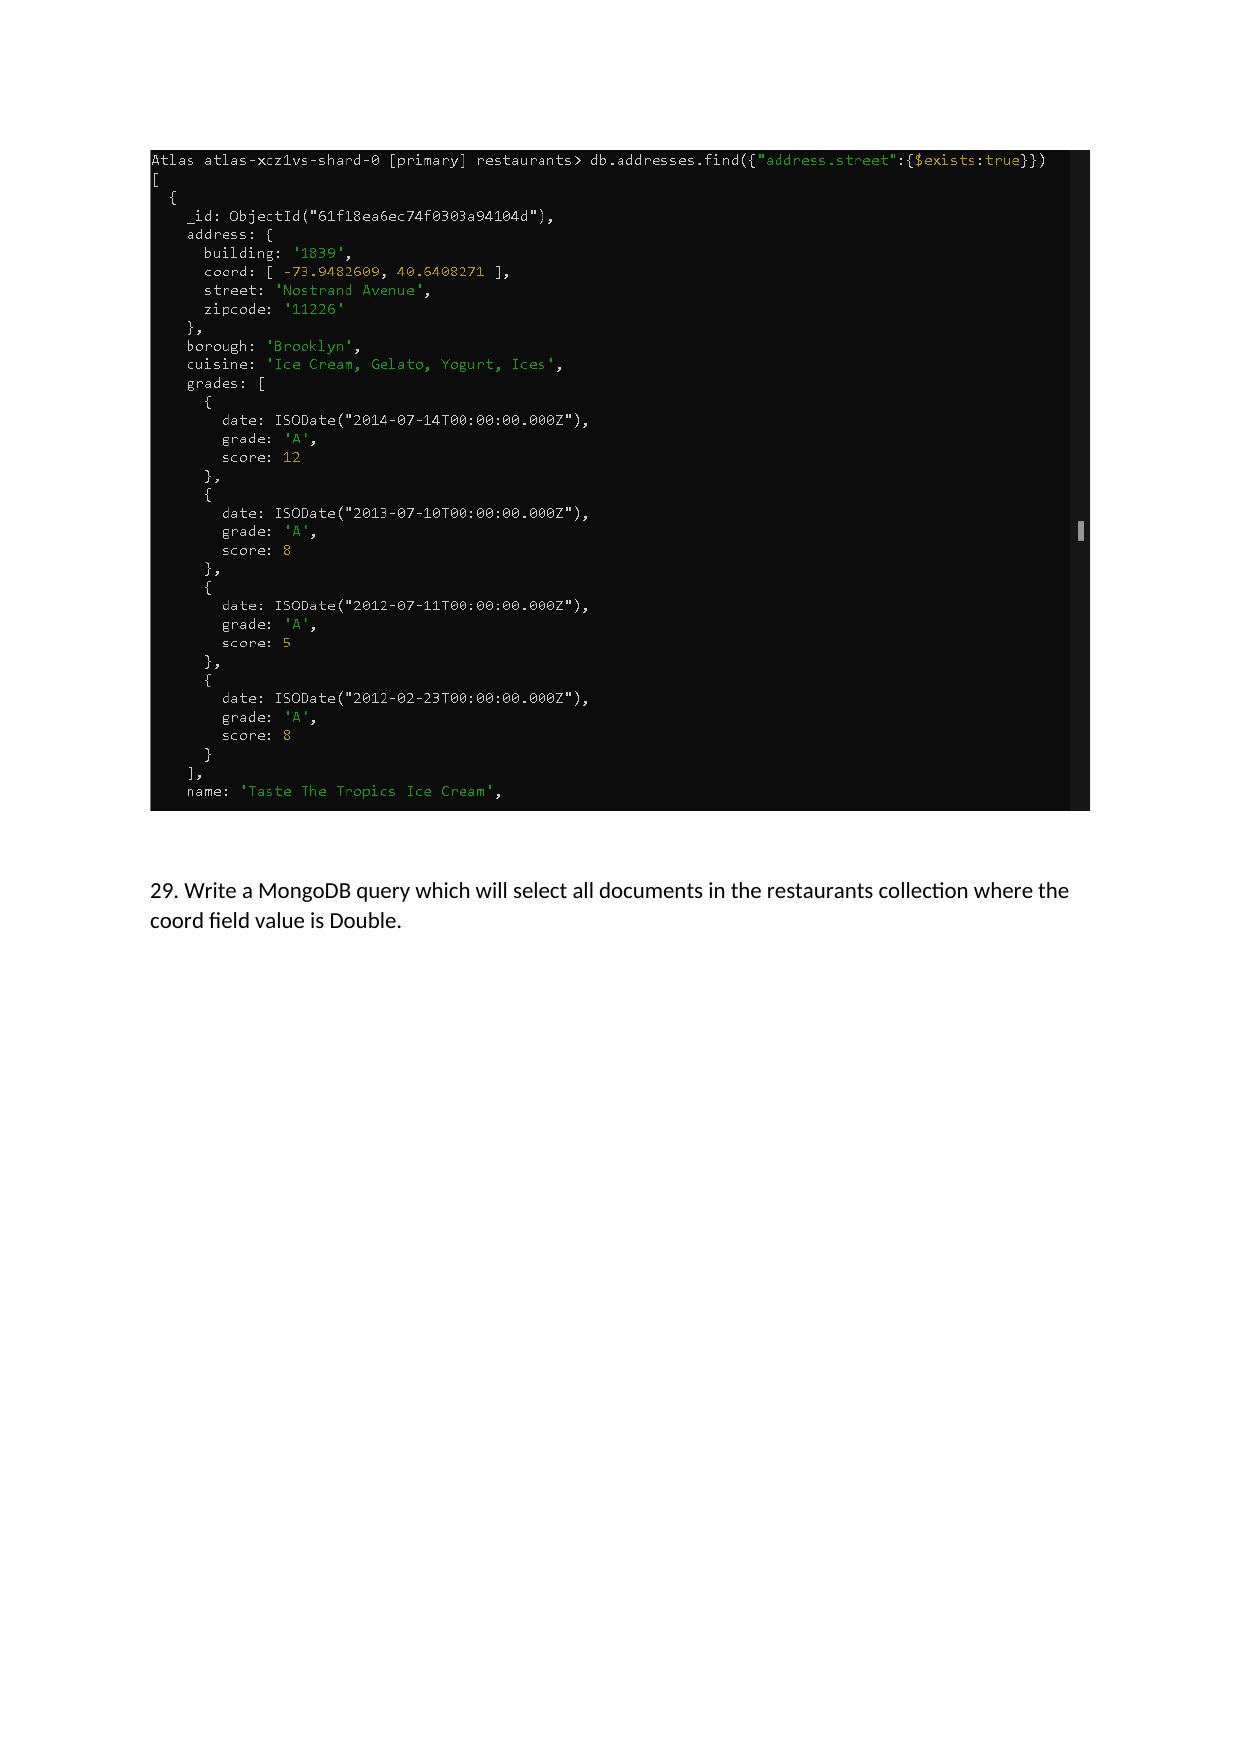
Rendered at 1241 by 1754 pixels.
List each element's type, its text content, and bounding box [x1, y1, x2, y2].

text 29. Write a MongoDB query which will select all documents in the restaurants collection where the coord field value is Double. [150, 876, 1090, 934]
picture [150, 150, 1091, 811]
